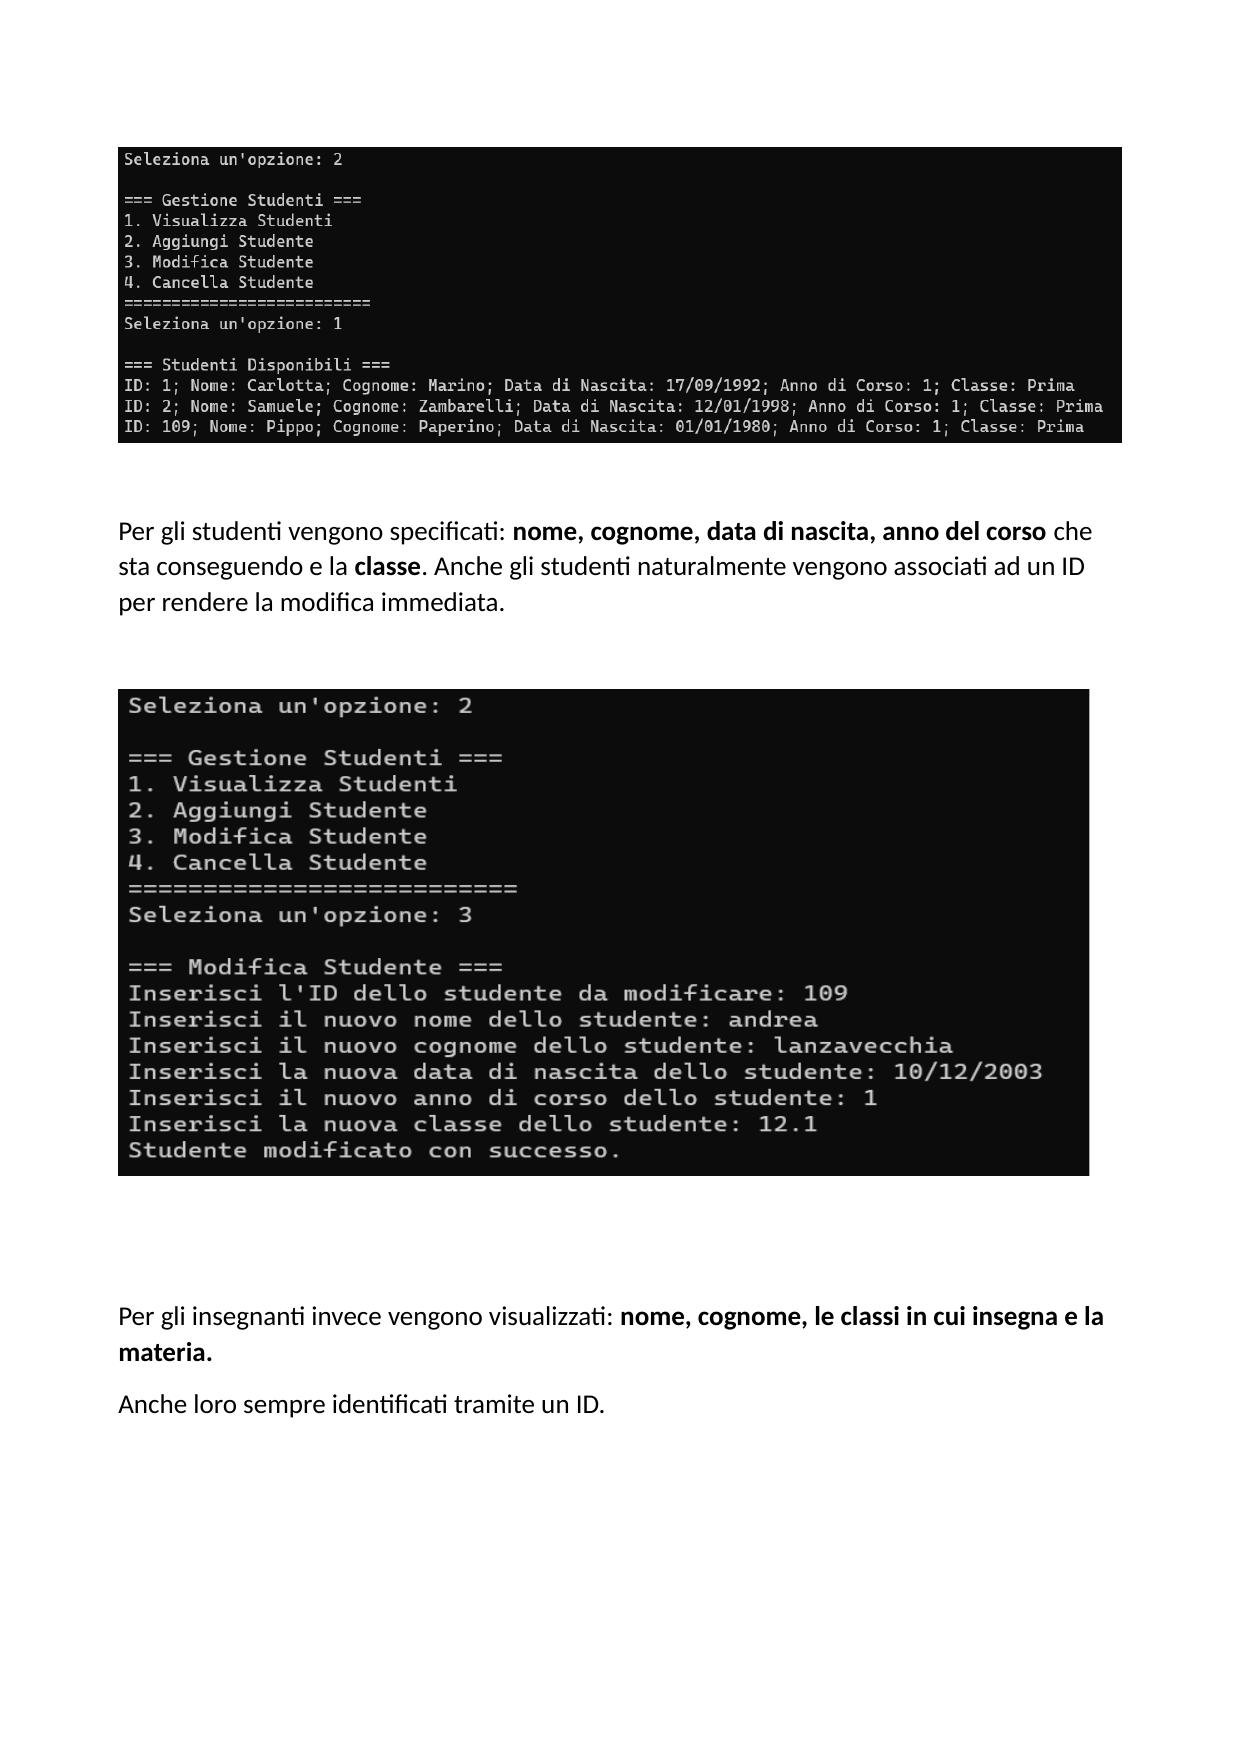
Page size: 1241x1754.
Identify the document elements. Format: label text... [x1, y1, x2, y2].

text Anche loro sempre identificati tramite un ID. [118, 1387, 1122, 1420]
text Per gli studenti vengono specificati: nome, cognome, data di nascita, anno del corso che sta conseguendo e la classe. Anche gli studenti naturalmente vengono associati ad un ID per rendere la modifica immediata. [118, 514, 1122, 618]
picture [118, 147, 1122, 443]
text Per gli insegnanti invece vengono visualizzati: nome, cognome, le classi in cui insegna e la materia. [118, 1299, 1122, 1368]
picture [118, 689, 1090, 1176]
